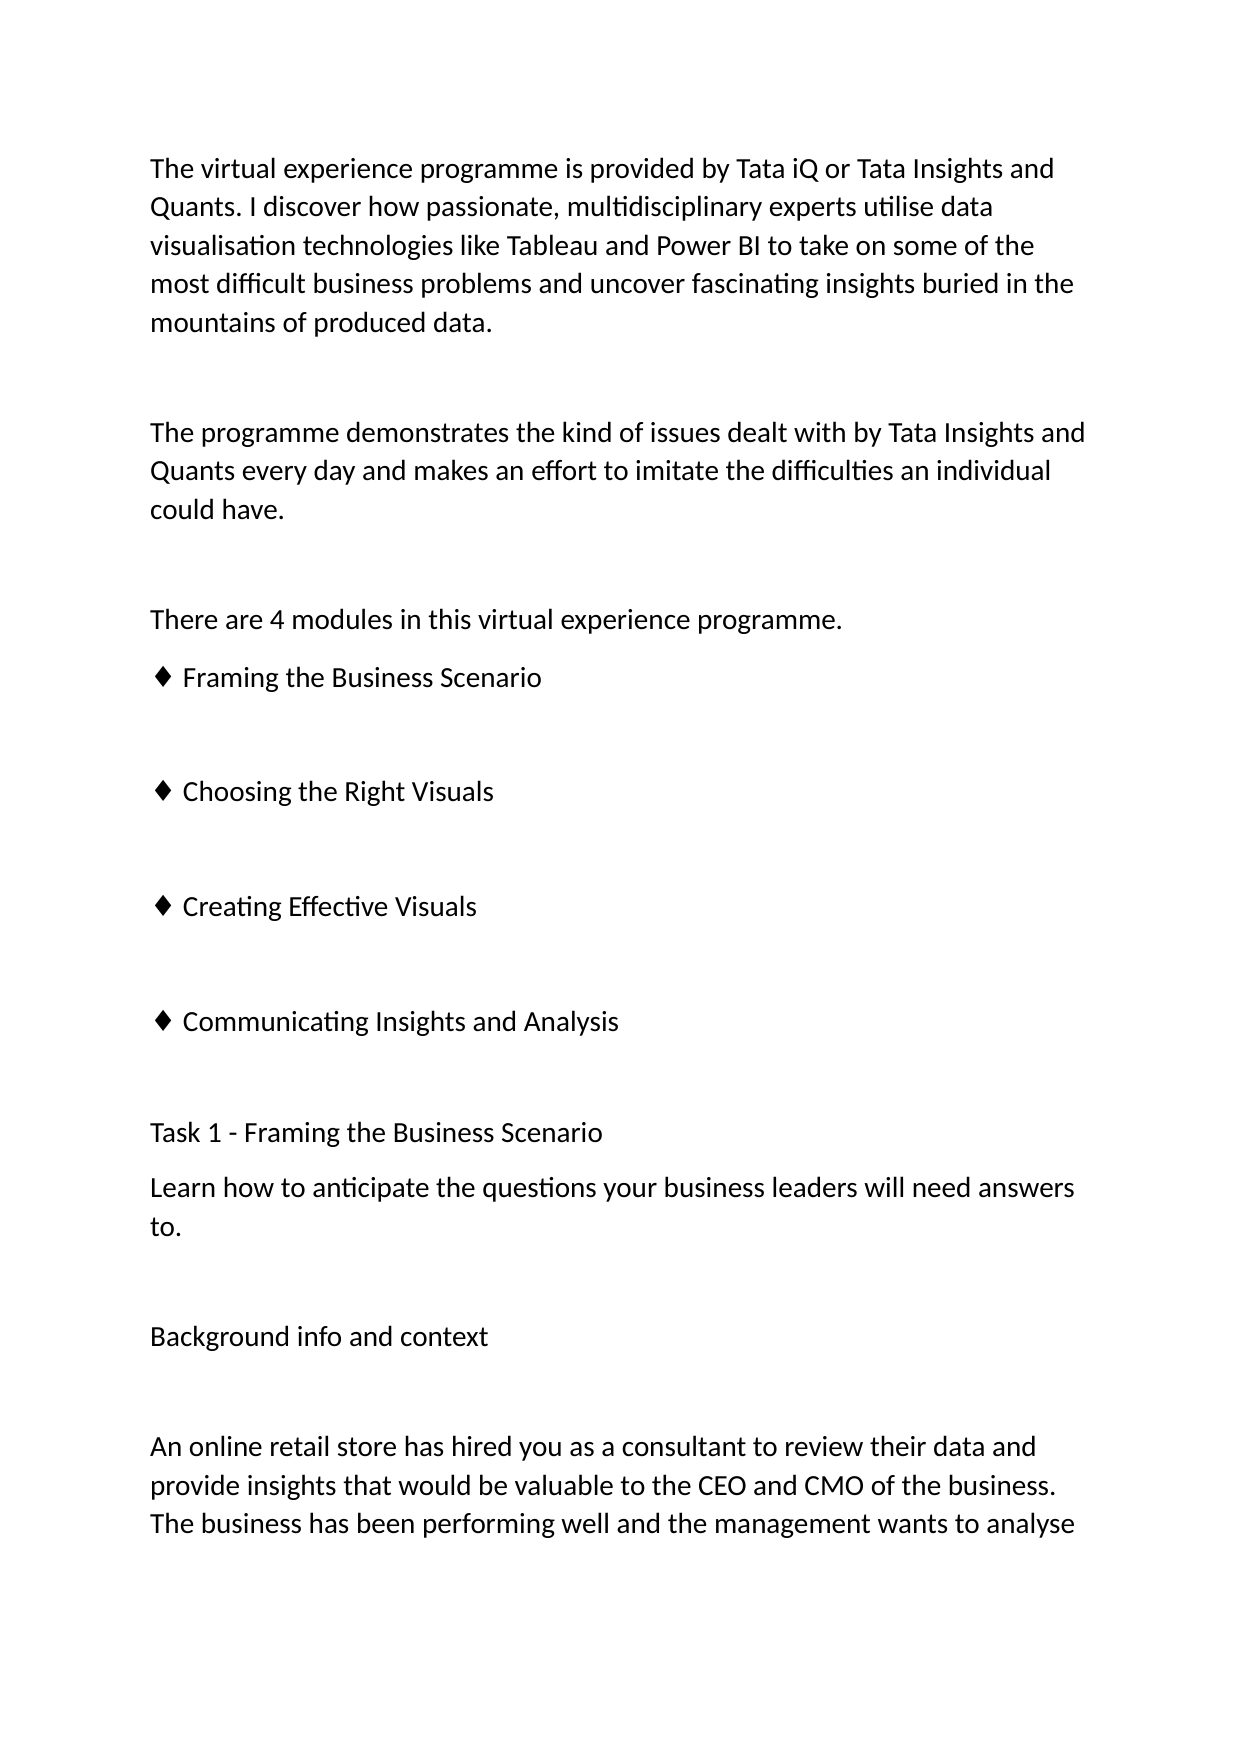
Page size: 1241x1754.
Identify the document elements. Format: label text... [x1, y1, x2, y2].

text ♦ Choosing the Right Visuals [150, 771, 1090, 810]
text Learn how to anticipate the questions your business leaders will need answers to. [150, 1169, 1090, 1244]
text Background info and context [150, 1318, 1090, 1354]
text Task 1 - Framing the Business Scenario [150, 1114, 1090, 1150]
text ♦ Communicating Insights and Analysis [150, 1000, 1090, 1039]
text ♦ Creating Effective Visuals [150, 885, 1090, 925]
text ♦ Framing the Business Scenario [150, 656, 1090, 696]
text The programme demonstrates the kind of issues dealt with by Tata Insights and Quants every day and makes an effort to imitate the difficulties an individual could have. [150, 414, 1090, 526]
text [150, 1428, 1090, 1541]
text There are 4 modules in this virtual experience programme. [150, 601, 1090, 637]
text The virtual experience programme is provided by Tata iQ or Tata Insights and Quants. I discover how passionate, multidisciplinary experts utilise data visualisation technologies like Tableau and Power BI to take on some of the most difficult business problems and uncover fascinating insights buried in the mountains of produced data. [150, 150, 1090, 339]
